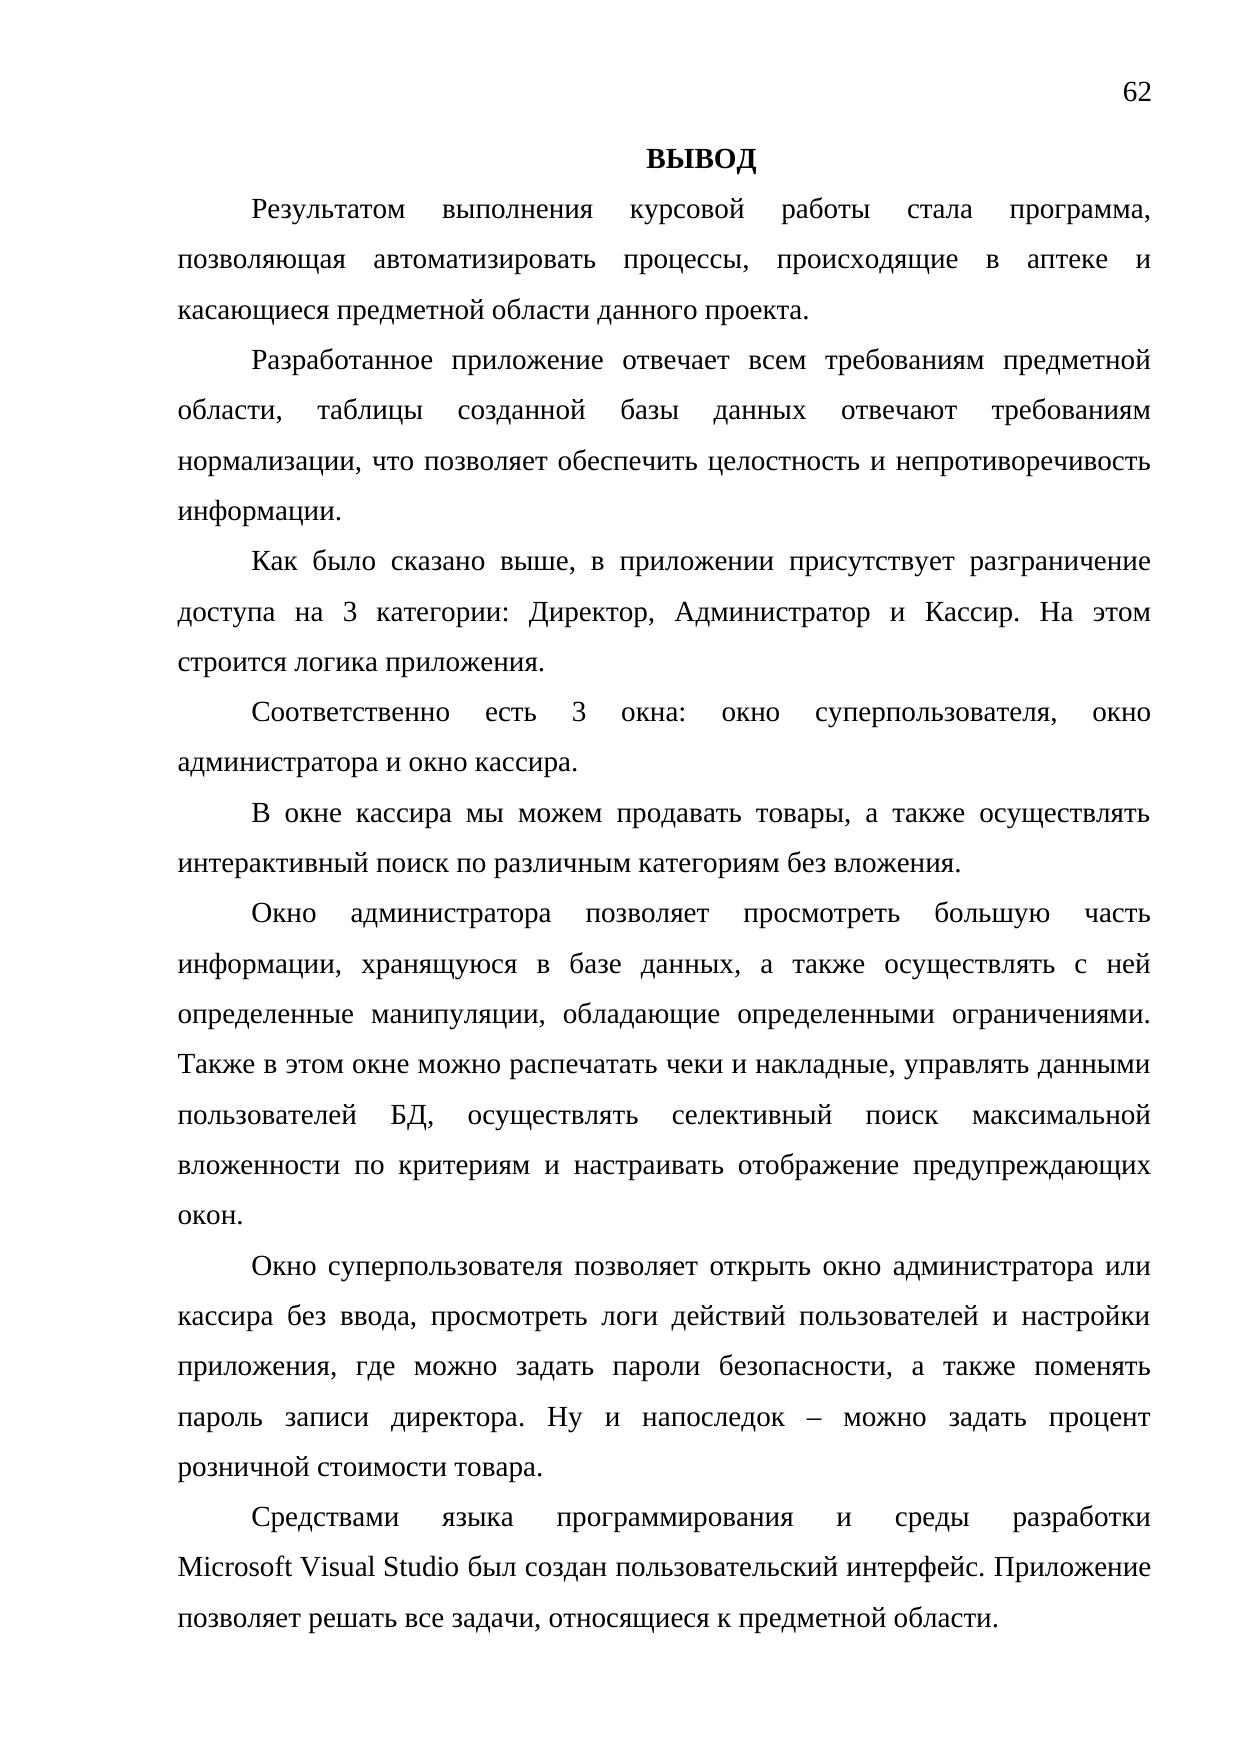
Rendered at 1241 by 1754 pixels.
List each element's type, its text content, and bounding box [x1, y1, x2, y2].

text Соответственно есть 3 окна: окно суперпользователя, окно администратора и окно кассира. [177, 694, 1152, 778]
text Окно администратора позволяет просмотреть большую часть информации, хранящуюся в базе данных, а также осуществлять с ней определенные манипуляции, обладающие определенными ограничениями. Также в этом окне можно распечатать чеки и накладные, управлять данными пользователей БД, осуществлять селективный поиск максимальной вложенности по критериям и настраивать отображение предупреждающих окон. [177, 896, 1152, 1231]
text Окно суперпользователя позволяет открыть окно администратора или кассира без ввода, просмотреть логи действий пользователей и настройки приложения, где можно задать пароли безопасности, а также поменять пароль записи директора. Ну и напоследок – можно задать процент розничной стоимости товара. [177, 1248, 1152, 1482]
text Результатом выполнения курсовой работы стала программа, позволяющая автоматизировать процессы, происходящие в аптеке и касающиеся предметной области данного проекта. [177, 191, 1152, 325]
text Средствами языка программирования и среды разработки Microsoft Visual Studio был создан пользовательский интерфейс. Приложение позволяет решать все задачи, относящиеся к предметной области. [177, 1499, 1152, 1633]
text Разработанное приложение отвечает всем требованиям предметной области, таблицы созданной базы данных отвечают требованиям нормализации, что позволяет обеспечить целостность и непротиворечивость информации. [177, 342, 1152, 527]
text В окне кассира мы можем продавать товары, а также осуществлять интерактивный поиск по различным категориям без вложения. [177, 795, 1152, 879]
text Как было сказано выше, в приложении присутствует разграничение доступа на 3 категории: Директор, Администратор и Кассир. На этом строится логика приложения. [177, 543, 1152, 677]
subtitle ВЫВОД [177, 141, 1152, 174]
